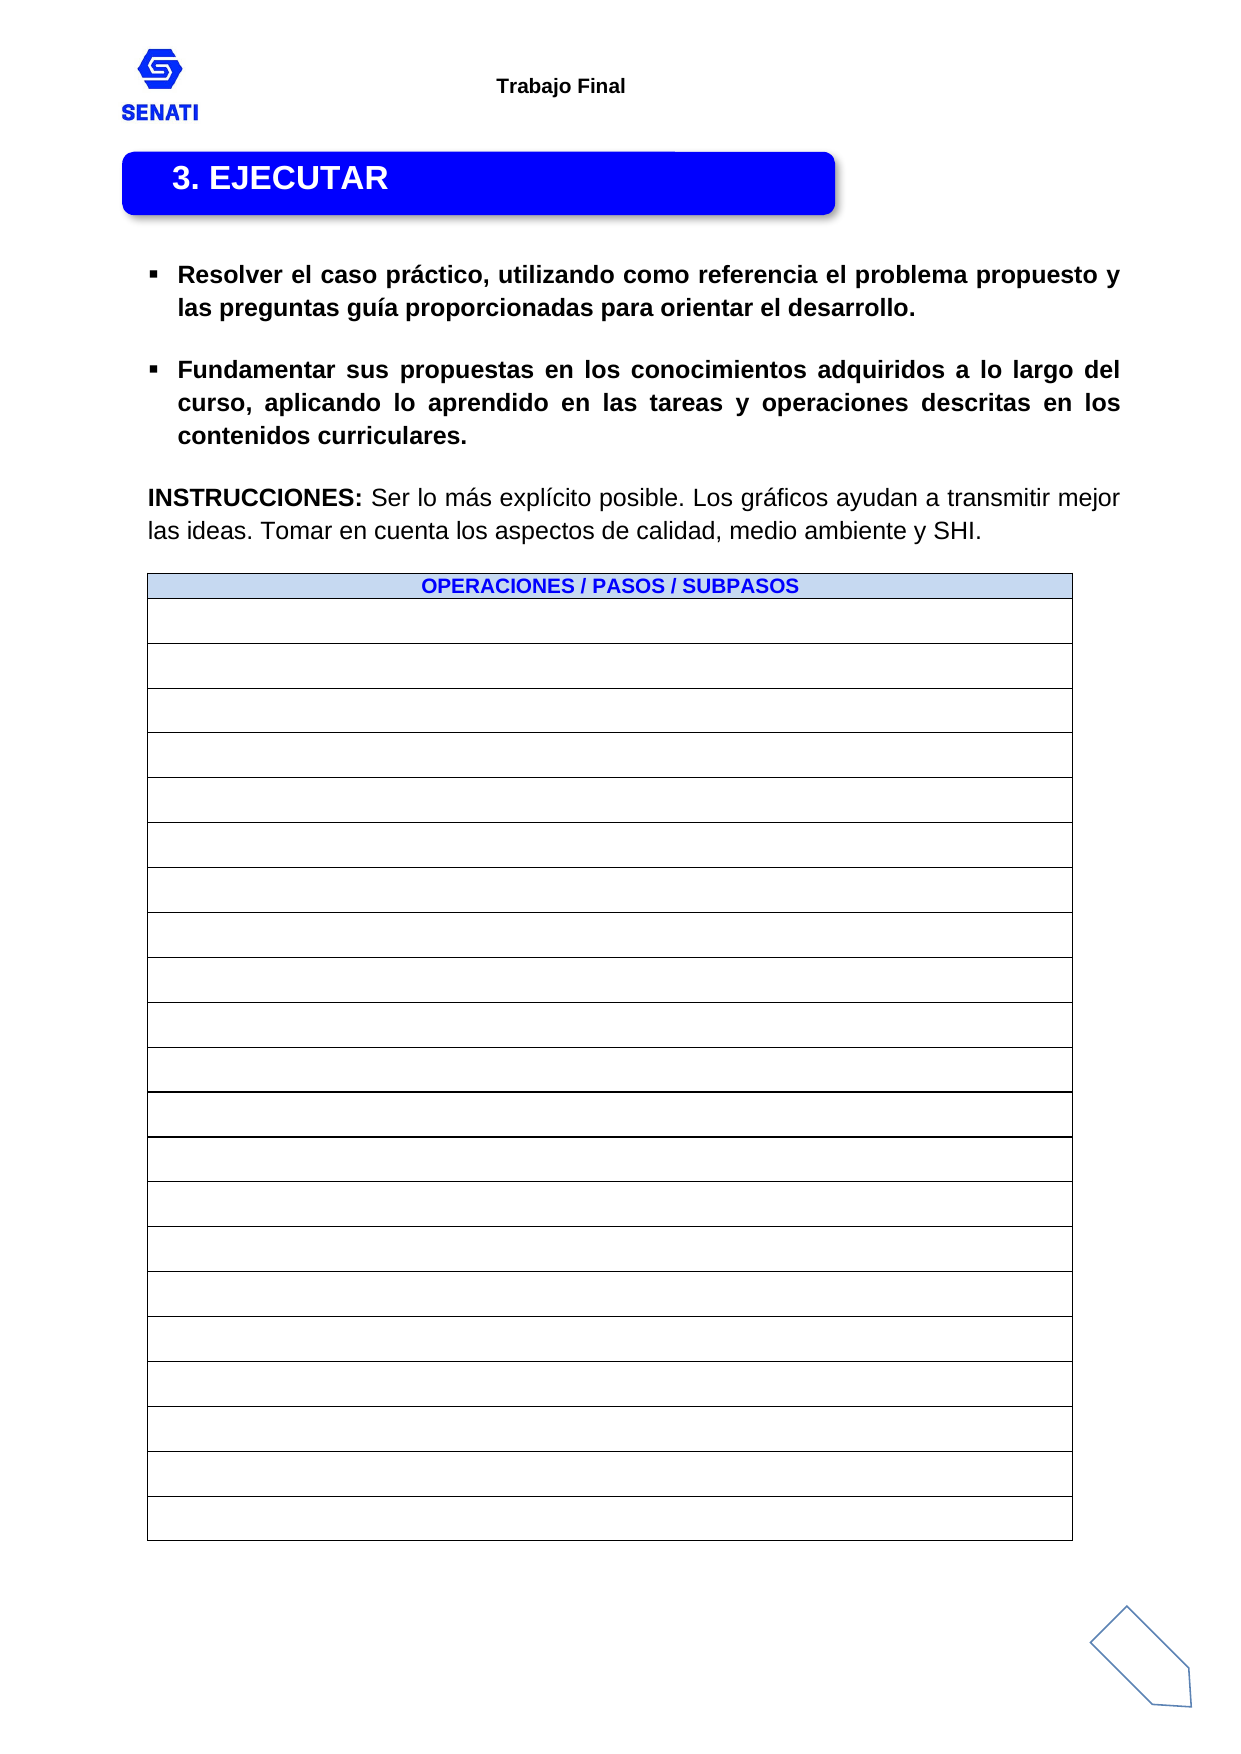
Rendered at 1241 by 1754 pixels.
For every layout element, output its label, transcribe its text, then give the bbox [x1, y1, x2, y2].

table_cell [148, 913, 1072, 957]
picture [118, 46, 201, 124]
table_cell [148, 1093, 1072, 1136]
table_cell [148, 1452, 1072, 1496]
table_cell [148, 1003, 1072, 1047]
list Resolver el caso práctico, utilizando como referencia el problema propuesto y las preguntas guía proporcionadas para orientar el desarrollo. [148, 260, 1122, 322]
table_cell [148, 1138, 1072, 1181]
text INSTRUCCIONES: Ser lo más explícito posible. Los gráficos ayudan a transmitir mejor las ideas. Tomar en cuenta los aspectos de calidad, medio ambiente y SHI. [148, 483, 1122, 544]
table_cell [148, 1317, 1072, 1361]
table_cell [148, 1182, 1072, 1226]
table_cell [148, 868, 1072, 912]
table_cell [148, 823, 1072, 867]
table_cell [148, 644, 1072, 687]
table_cell [148, 1362, 1072, 1406]
table_cell [148, 1227, 1072, 1271]
table_cell [148, 689, 1072, 732]
table_cell [148, 1048, 1072, 1091]
table_cell [148, 958, 1072, 1002]
list Fundamentar sus propuestas en los conocimientos adquiridos a lo largo del curso, aplicando lo aprendido en las tareas y operaciones descritas en los contenidos curriculares. [148, 355, 1122, 449]
table_cell [148, 1272, 1072, 1316]
table_cell [148, 1497, 1072, 1540]
table_header OPERACIONES / PASOS / SUBPASOS [148, 574, 1072, 598]
table_cell [148, 778, 1072, 822]
table_cell [148, 1407, 1072, 1451]
table_cell [148, 599, 1072, 642]
table_cell [148, 733, 1072, 777]
